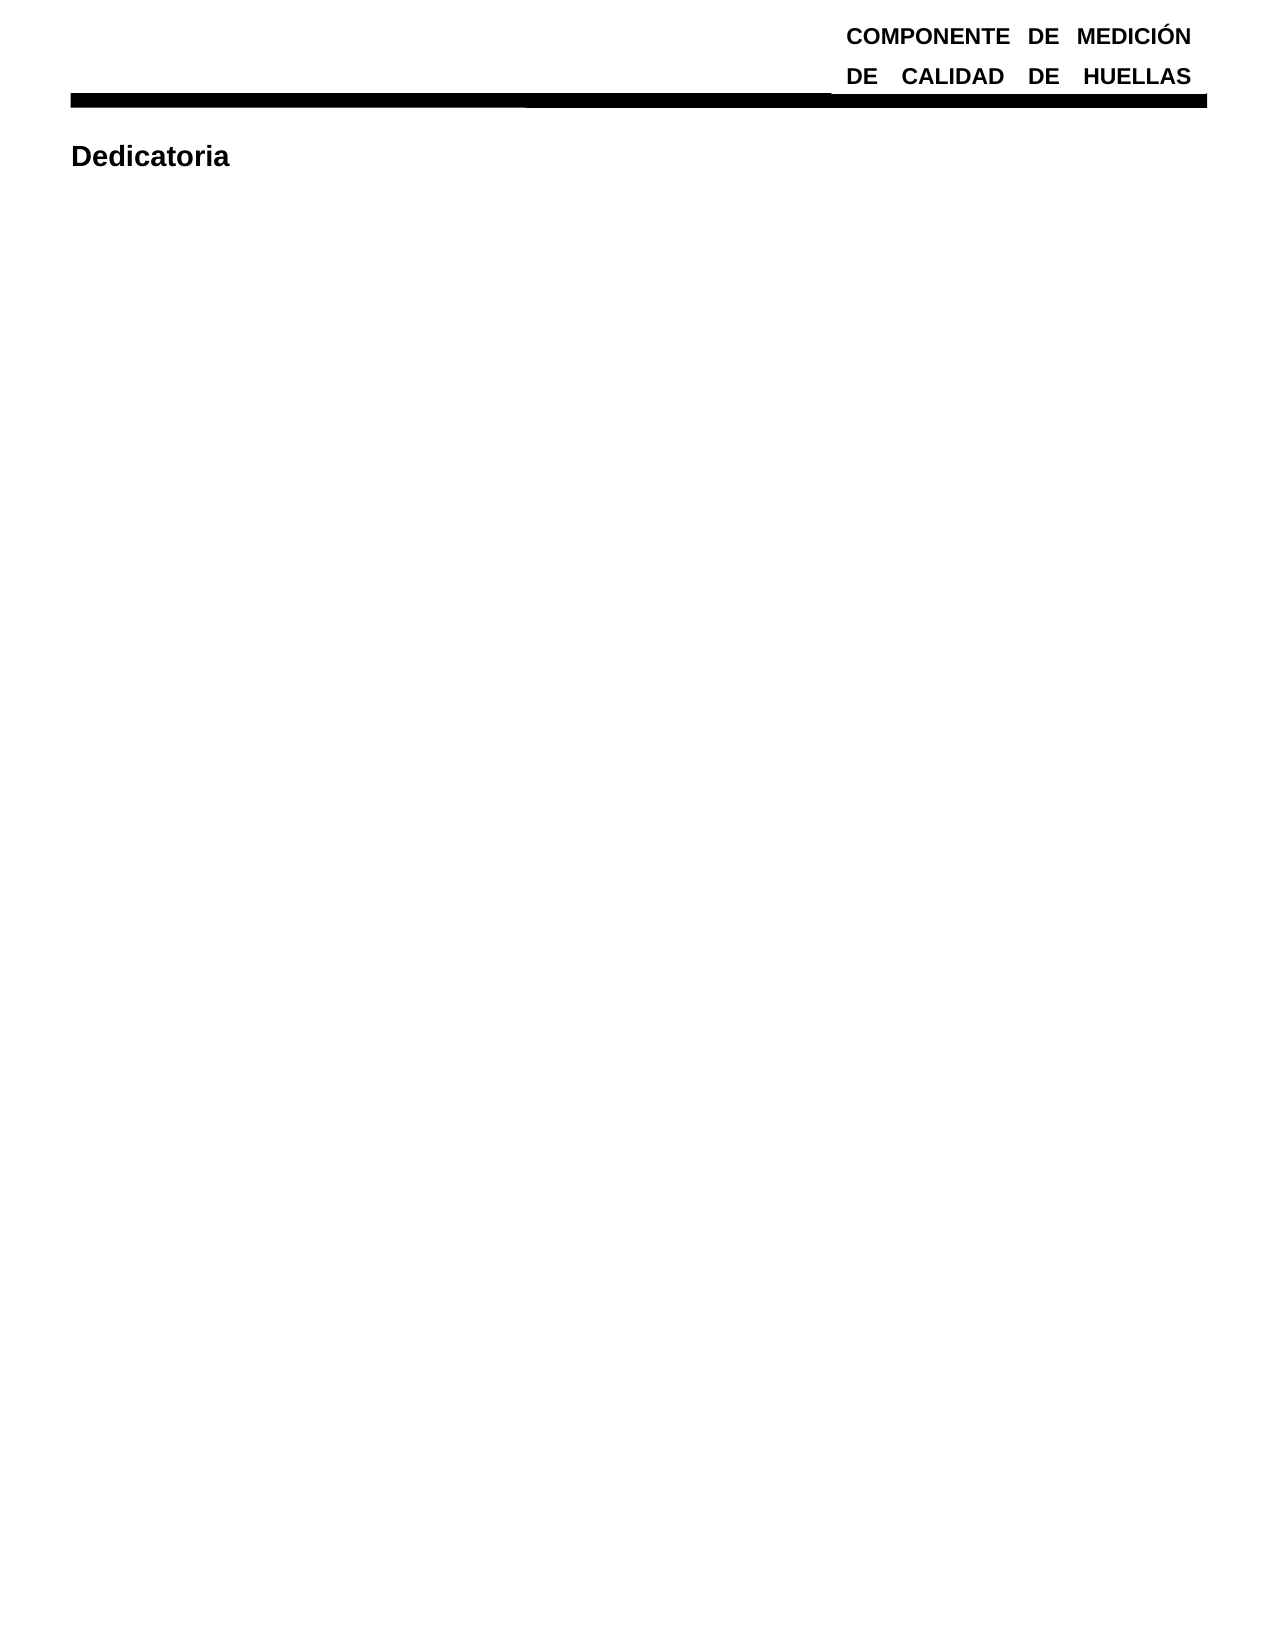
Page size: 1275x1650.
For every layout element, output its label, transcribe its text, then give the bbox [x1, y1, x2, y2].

text Dedicatoria [71, 139, 1204, 173]
